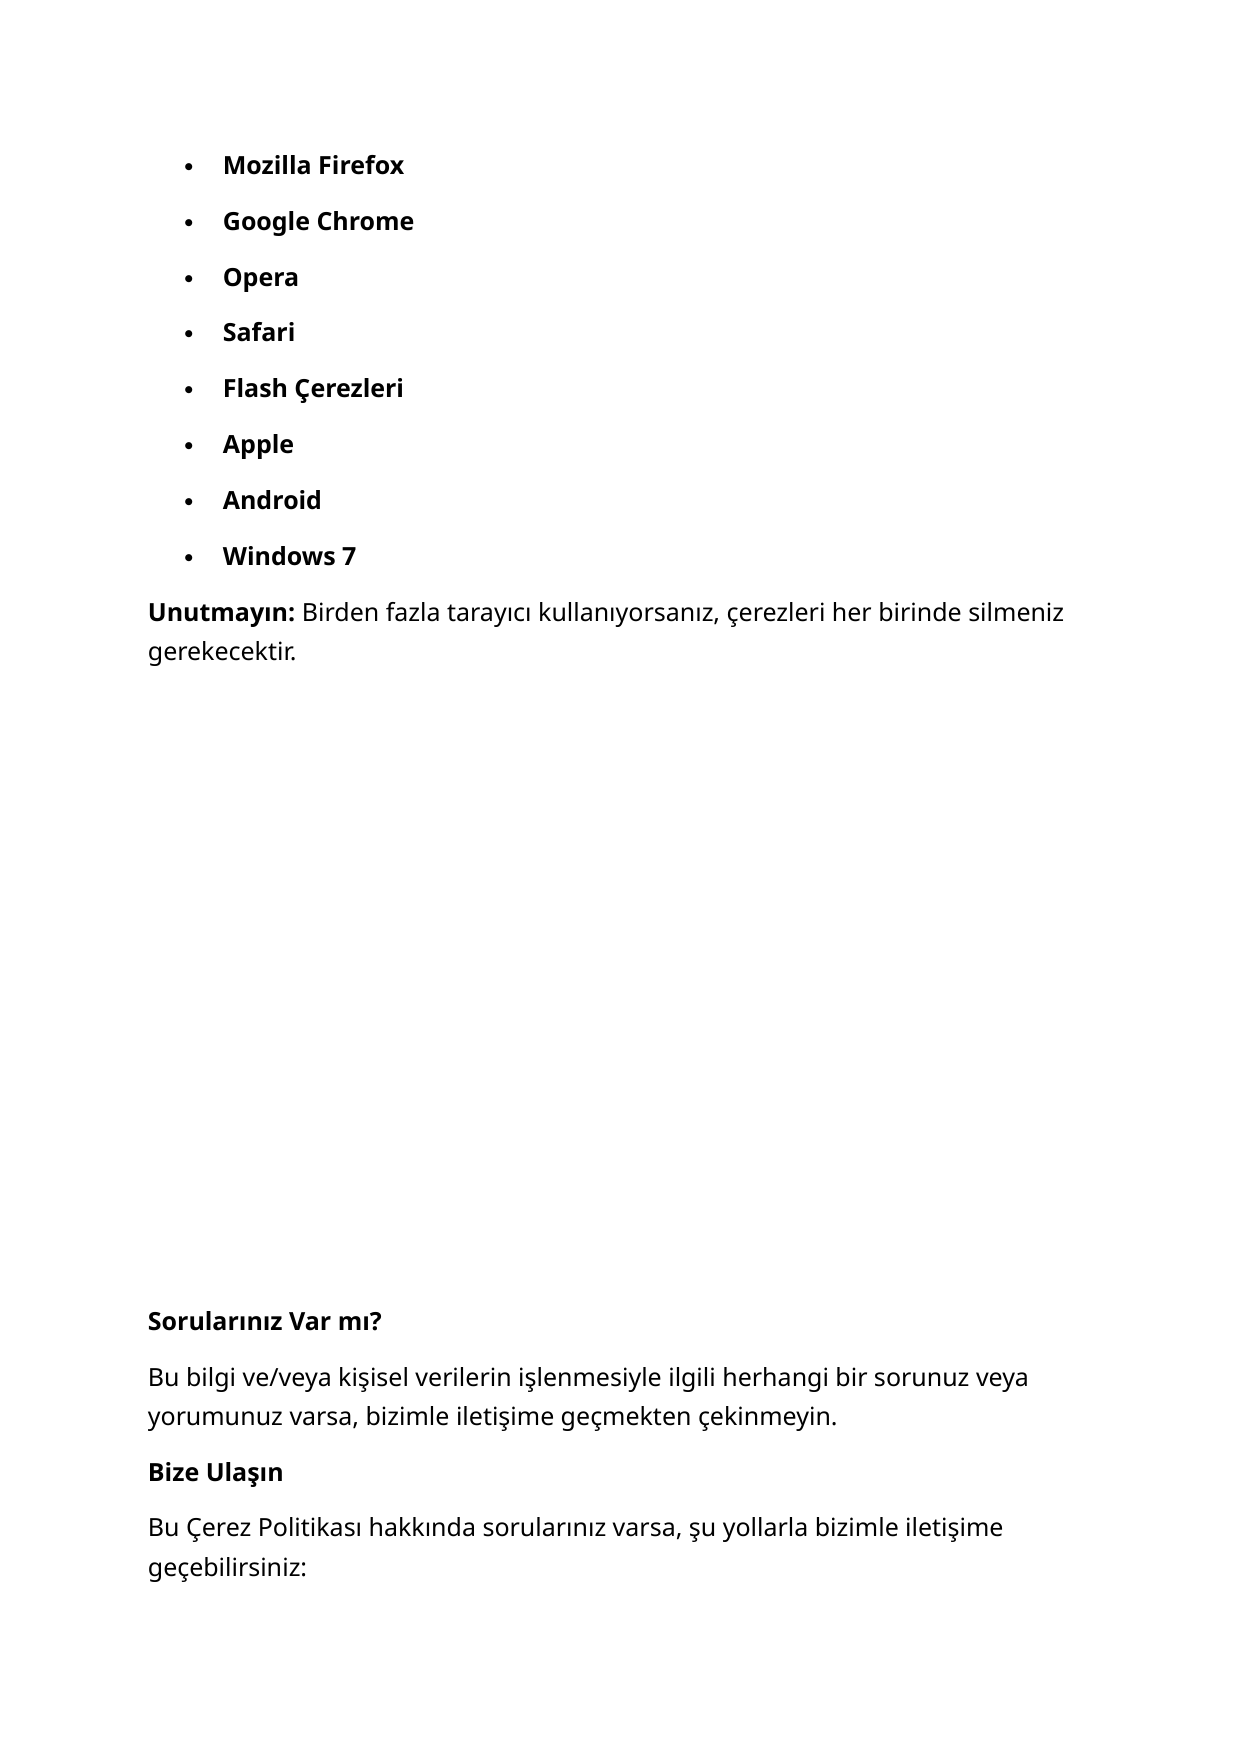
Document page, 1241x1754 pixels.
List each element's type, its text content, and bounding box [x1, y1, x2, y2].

list Mozilla Firefox [185, 148, 1093, 182]
text Unutmayın: Birden fazla tarayıcı kullanıyorsanız, çerezleri her birinde silmeniz gerekecektir. [148, 594, 1093, 667]
text Bu bilgi ve/veya kişisel verilerin işlenmesiyle ilgili herhangi bir sorunuz veya yorumunuz varsa, bizimle iletişime geçmekten çekinmeyin. [148, 1359, 1093, 1432]
list Safari [185, 315, 1093, 349]
text Bize Ulaşın [148, 1454, 1093, 1488]
list Android [185, 483, 1093, 517]
list Flash Çerezleri [185, 371, 1093, 405]
list Apple [185, 427, 1093, 461]
text Sorularınız Var mı? [148, 1303, 1093, 1337]
text Bu Çerez Politikası hakkında sorularınız varsa, şu yollarla bizimle iletişime geçebilirsiniz: [148, 1510, 1093, 1583]
list Google Chrome [185, 203, 1093, 237]
list Windows 7 [185, 538, 1093, 572]
list Opera [185, 259, 1093, 293]
